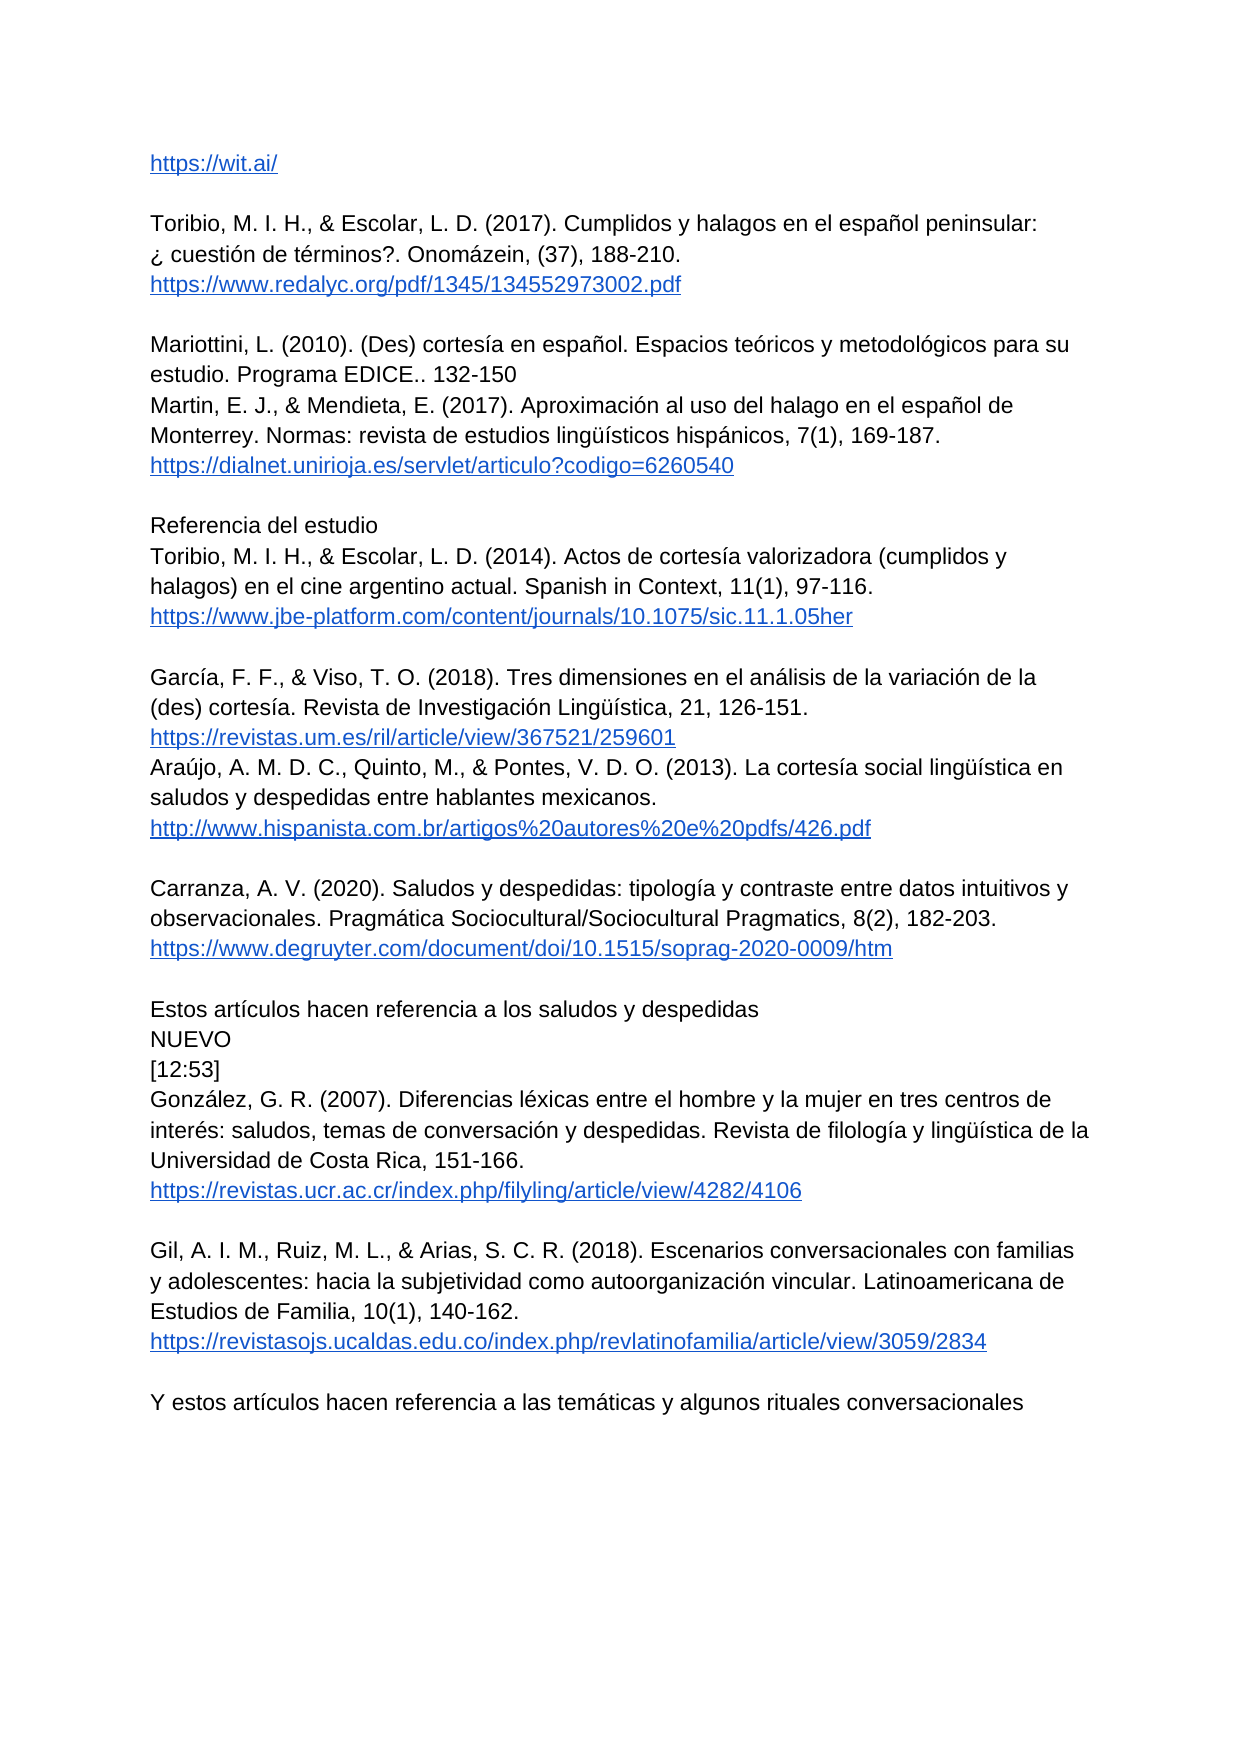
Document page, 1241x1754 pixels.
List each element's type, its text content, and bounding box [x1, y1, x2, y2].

text Estos artículos hacen referencia a los saludos y despedidas [150, 996, 1090, 1022]
text http://www.hispanista.com.br/artigos%20autores%20e%20pdfs/426.pdf [150, 814, 1090, 841]
text https://www.redalyc.org/pdf/1345/134552973002.pdf [150, 271, 1090, 297]
text https://wit.ai/ [150, 150, 1090, 176]
text Martin, E. J., & Mendieta, E. (2017). Aproximación al uso del halago en el español de Monterrey. Normas: revista de estudios lingüísticos hispánicos, 7(1), 169-187. [150, 392, 1090, 448]
text https://revistasojs.ucaldas.edu.co/index.php/revlatinofamilia/article/view/3059/2834 [150, 1328, 1090, 1354]
text https://dialnet.unirioja.es/servlet/articulo?codigo=6260540 [150, 452, 1090, 478]
text Gil, A. I. M., Ruiz, M. L., & Arias, S. C. R. (2018). Escenarios conversacionales con familias y adolescentes: hacia la subjetividad como autoorganización vincular. Latinoamericana de Estudios de Familia, 10(1), 140-162. [150, 1237, 1090, 1324]
text NUEVO [150, 1026, 1090, 1052]
text https://revistas.ucr.ac.cr/index.php/filyling/article/view/4282/4106 [150, 1177, 1090, 1203]
text Mariottini, L. (2010). (Des) cortesía en español. Espacios teóricos y metodológicos para su estudio. Programa EDICE.. 132-150 [150, 331, 1090, 388]
text González, G. R. (2007). Diferencias léxicas entre el hombre y la mujer en tres centros de interés: saludos, temas de conversación y despedidas. Revista de filología y lingüística de la Universidad de Costa Rica, 151-166. [150, 1086, 1090, 1173]
text Referencia del estudio [150, 512, 1090, 539]
text García, F. F., & Viso, T. O. (2018). Tres dimensiones en el análisis de la variación de la (des) cortesía. Revista de Investigación Lingüística, 21, 126-151. [150, 663, 1090, 720]
text Araújo, A. M. D. C., Quinto, M., & Pontes, V. D. O. (2013). La cortesía social lingüística en saludos y despedidas entre hablantes mexicanos. [150, 754, 1090, 811]
text Toribio, M. I. H., & Escolar, L. D. (2014). Actos de cortesía valorizadora (cumplidos y halagos) en el cine argentino actual. Spanish in Context, 11(1), 97-116. [150, 543, 1090, 599]
text https://revistas.um.es/ril/article/view/367521/259601 [150, 724, 1090, 750]
text https://www.jbe-platform.com/content/journals/10.1075/sic.11.1.05her [150, 603, 1090, 629]
text [12:53] [150, 1056, 1090, 1083]
text Toribio, M. I. H., & Escolar, L. D. (2017). Cumplidos y halagos en el español peninsular:¿ cuestión de términos?. Onomázein, (37), 188-210. [150, 210, 1090, 267]
text Y estos artículos hacen referencia a las temáticas y algunos rituales conversacionales [150, 1388, 1090, 1415]
text Carranza, A. V. (2020). Saludos y despedidas: tipología y contraste entre datos intuitivos y observacionales. Pragmática Sociocultural/Sociocultural Pragmatics, 8(2), 182-203. [150, 875, 1090, 932]
text https://www.degruyter.com/document/doi/10.1515/soprag-2020-0009/htm [150, 935, 1090, 962]
